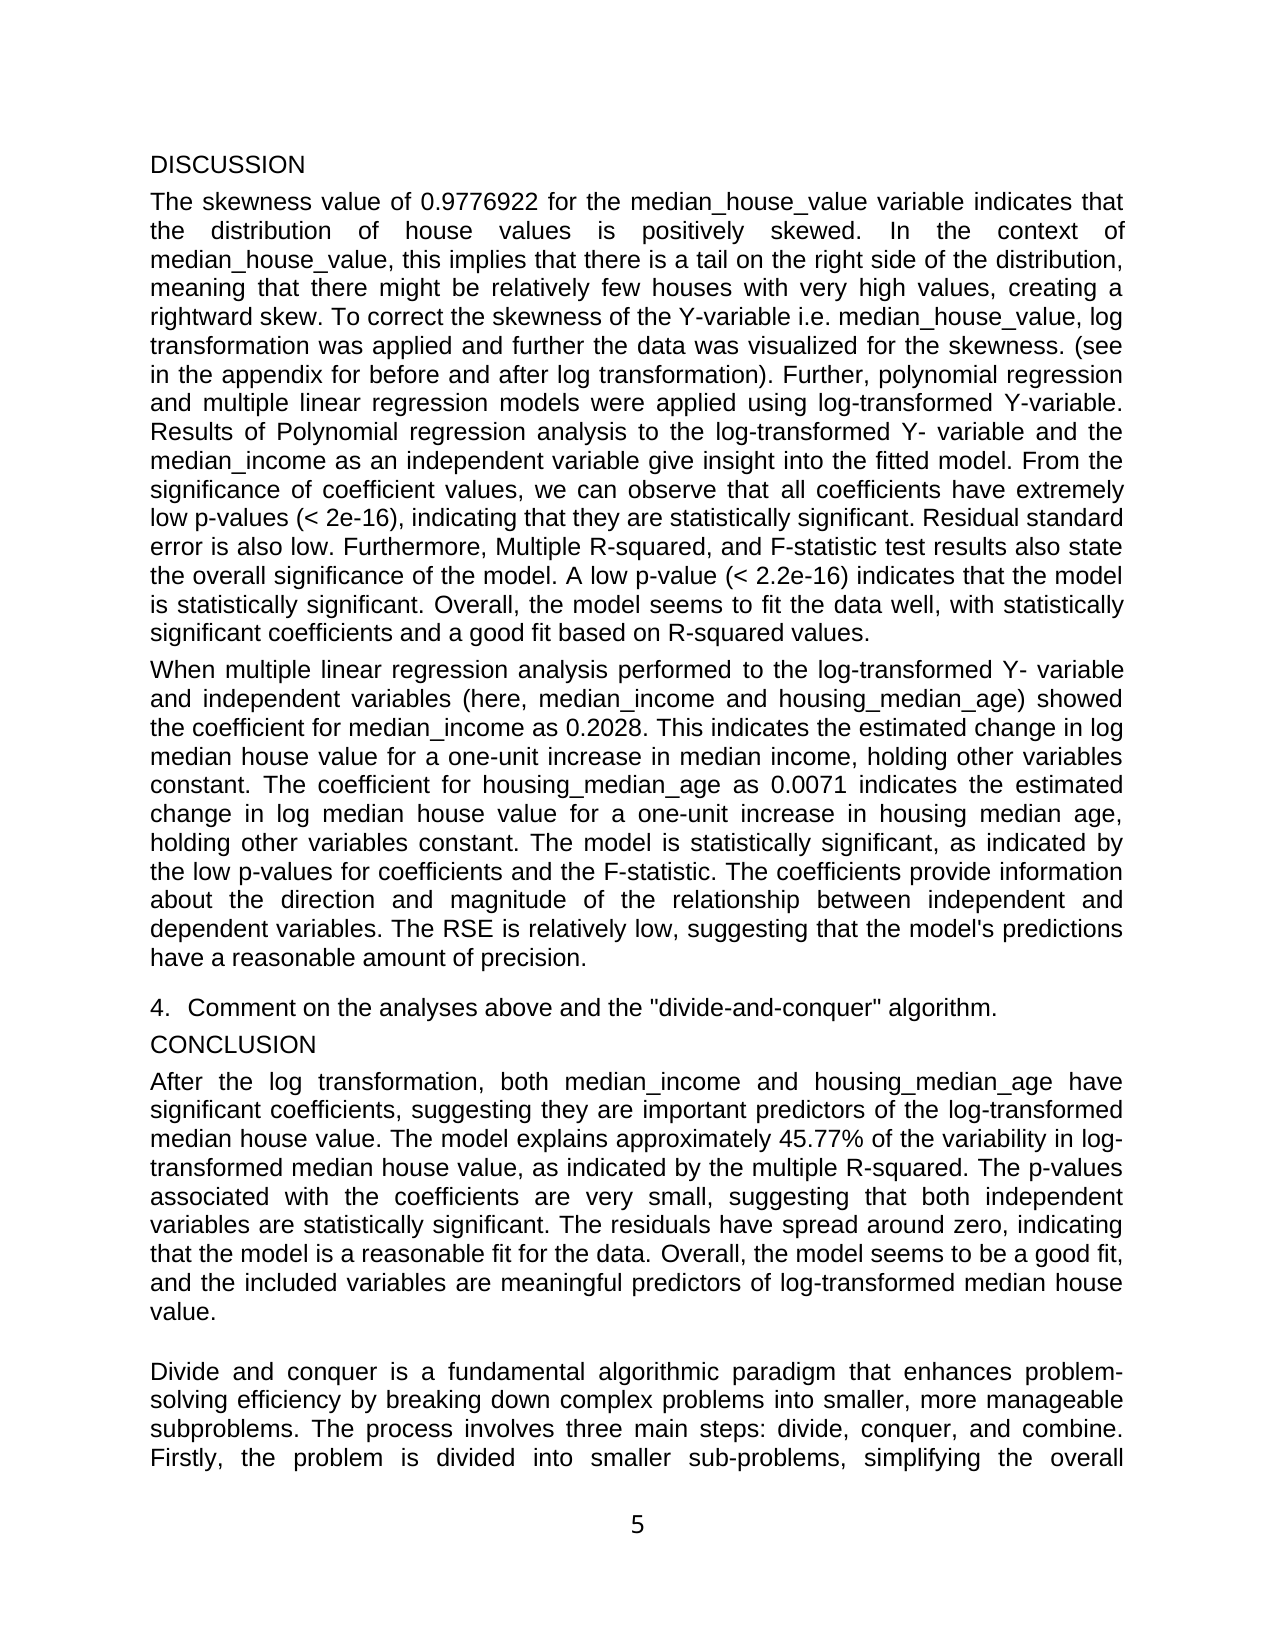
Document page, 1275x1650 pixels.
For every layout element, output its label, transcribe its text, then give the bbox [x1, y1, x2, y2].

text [150, 1357, 1125, 1472]
list Comment on the analyses above and the "divide-and-conquer" algorithm. [150, 992, 1125, 1021]
text After the log transformation, both median_income and housing_median_age have significant coefficients, suggesting they are important predictors of the log-transformed median house value. The model explains approximately 45.77% of the variability in log-transformed median house value, as indicated by the multiple R-squared. The p-values associated with the coefficients are very small, suggesting that both independent variables are statistically significant. The residuals have spread around zero, indicating that the model is a reasonable fit for the data. Overall, the model seems to be a good fit, and the included variables are meaningful predictors of log-transformed median house value. [150, 1067, 1125, 1325]
text When multiple linear regression analysis performed to the log-transformed Y- variable and independent variables (here, median_income and housing_median_age) showed the coefficient for median_income as 0.2028. This indicates the estimated change in log median house value for a one-unit increase in median income, holding other variables constant. The coefficient for housing_median_age as 0.0071 indicates the estimated change in log median house value for a one-unit increase in housing median age, holding other variables constant. The model is statistically significant, as indicated by the low p-values for coefficients and the F-statistic. The coefficients provide information about the direction and magnitude of the relationship between independent and dependent variables. The RSE is relatively low, suggesting that the model's predictions have a reasonable amount of precision. [150, 655, 1125, 972]
text The skewness value of 0.9776922 for the median_house_value variable indicates that the distribution of house values is positively skewed. In the context of median_house_value, this implies that there is a tail on the right side of the distribution, meaning that there might be relatively few houses with very high values, creating a rightward skew. To correct the skewness of the Y-variable i.e. median_house_value, log transformation was applied and further the data was visualized for the skewness. (see in the appendix for before and after log transformation). Further, polynomial regression and multiple linear regression models were applied using log-transformed Y-variable. Results of Polynomial regression analysis to the log-transformed Y- variable and the median_income as an independent variable give insight into the fitted model. From the significance of coefficient values, we can observe that all coefficients have extremely low p-values (< 2e-16), indicating that they are statistically significant. Residual standard error is also low. Furthermore, Multiple R-squared, and F-statistic test results also state the overall significance of the model. A low p-value (< 2.2e-16) indicates that the model is statistically significant. Overall, the model seems to fit the data well, with statistically significant coefficients and a good fit based on R-squared values. [150, 187, 1125, 647]
text DISCUSSION [150, 150, 1125, 179]
text CONCLUSION [150, 1029, 1125, 1058]
